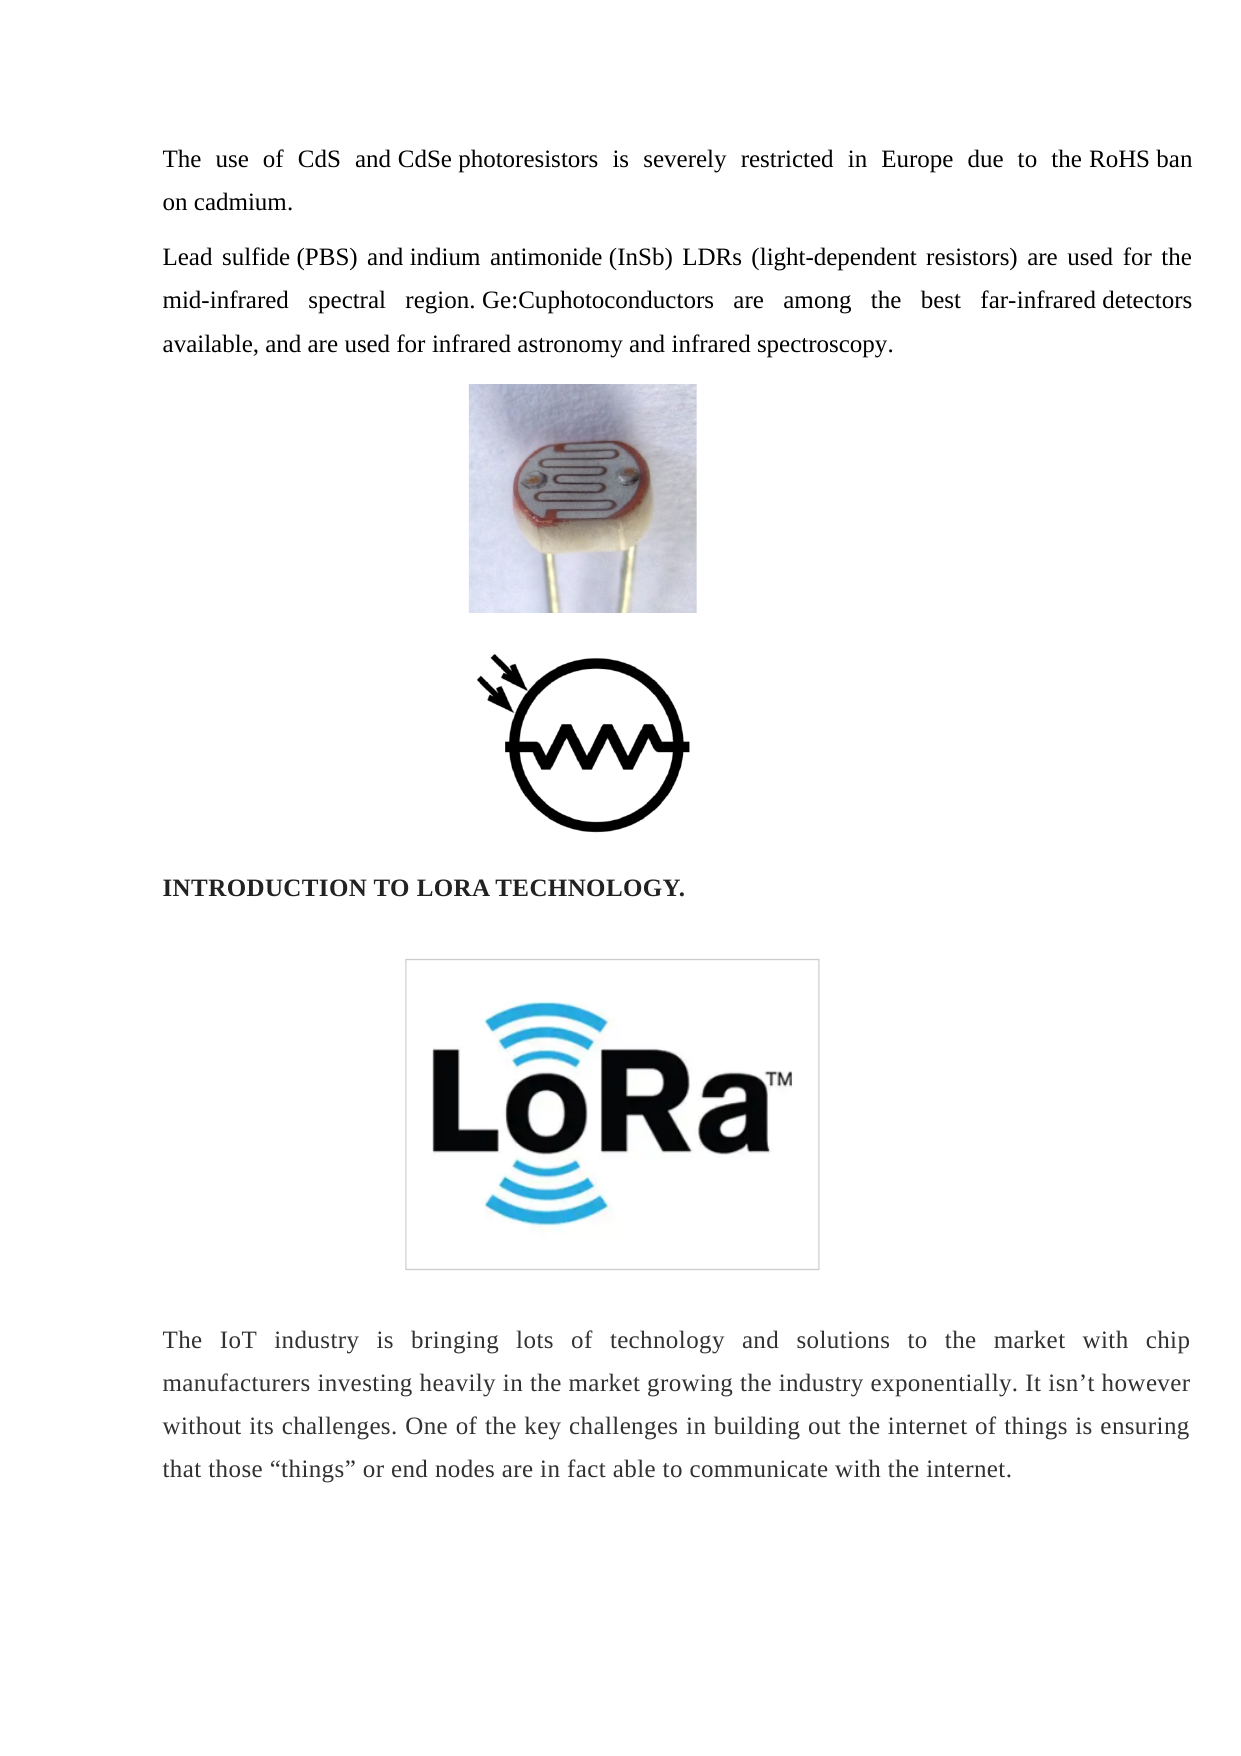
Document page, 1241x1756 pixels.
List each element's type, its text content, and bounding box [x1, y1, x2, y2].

text The use of CdS and CdSe photoresistors is severely restricted in Europe due to the RoHS ban on cadmium. [162, 144, 1192, 216]
text INTRODUCTION TO LORA TECHNOLOGY. [162, 873, 1192, 902]
picture [462, 639, 704, 847]
picture [391, 947, 828, 1281]
text The IoT industry is bringing lots of technology and solutions to the market with chip manufacturers investing heavily in the market growing the industry exponentially. It isn’t however without its challenges. One of the key challenges in building out the internet of things is ensuring that those “things” or end nodes are in fact able to communicate with the internet. [162, 1325, 1192, 1483]
text Lead sulfide (PBS) and indium antimonide (InSb) LDRs (light-dependent resistors) are used for the mid-infrared spectral region. Ge:Cuphotoconductors are among the best far-infrared detectors available, and are used for infrared astronomy and infrared spectroscopy. [162, 242, 1192, 357]
picture [468, 384, 697, 613]
